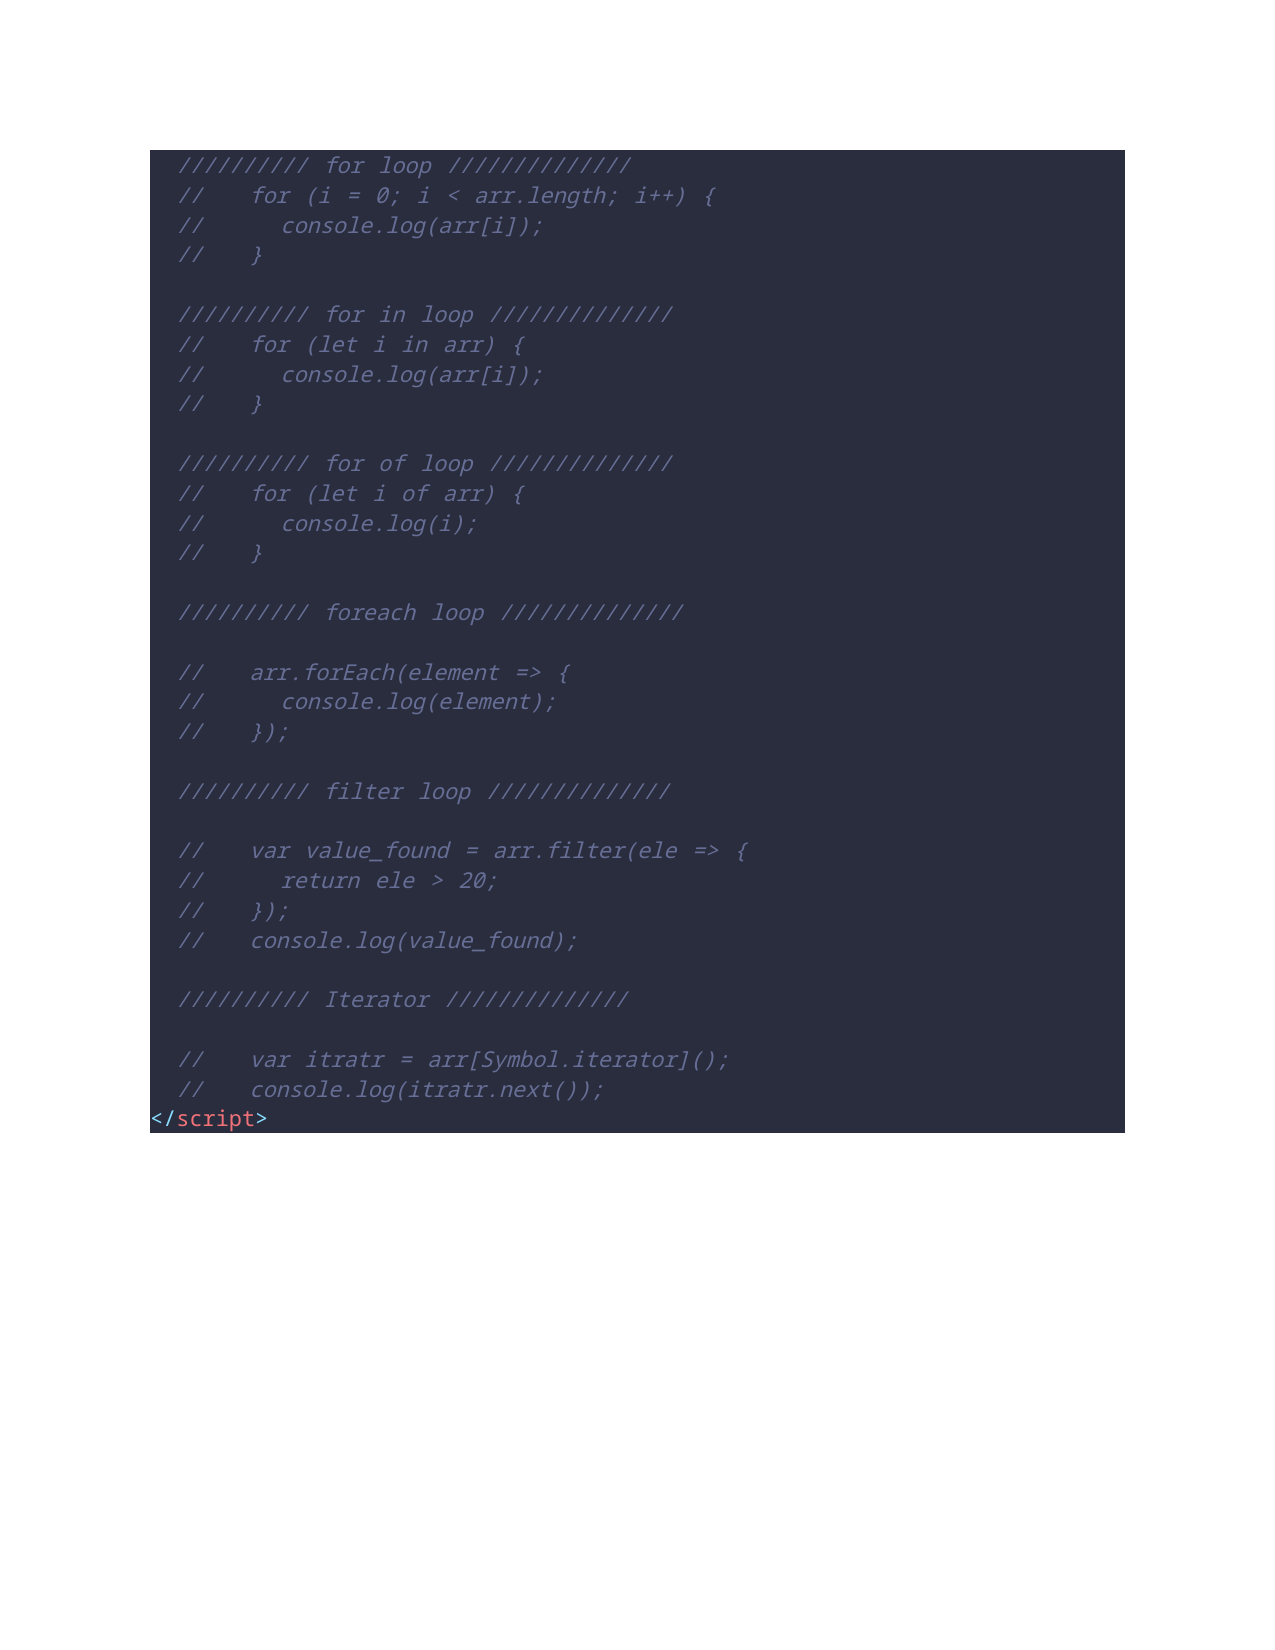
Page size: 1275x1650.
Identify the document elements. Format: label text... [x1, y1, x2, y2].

text // console.log(itratr.next()); [150, 1073, 1125, 1103]
text ////////// for of loop ////////////// [150, 448, 1125, 478]
text // arr.forEach(element => { [150, 656, 1125, 686]
text // var value_found = arr.filter(ele => { [150, 835, 1125, 865]
text // } [150, 388, 1125, 418]
text // }); [150, 716, 1125, 746]
text ////////// foreach loop ////////////// [150, 597, 1125, 627]
text // console.log(arr[i]); [150, 358, 1125, 388]
text // console.log(arr[i]); [150, 209, 1125, 239]
text // for (let i in arr) { [150, 329, 1125, 358]
text ////////// filter loop ////////////// [150, 776, 1125, 805]
text // console.log(value_found); [150, 924, 1125, 954]
text // console.log(i); [150, 507, 1125, 537]
text ////////// for in loop ////////////// [150, 299, 1125, 329]
text // } [150, 537, 1125, 567]
text </script> [150, 1103, 1125, 1133]
text // } [150, 239, 1125, 269]
text ////////// for loop ////////////// [150, 150, 1125, 180]
text // var itratr = arr[Symbol.iterator](); [150, 1044, 1125, 1073]
text ////////// Iterator ////////////// [150, 984, 1125, 1014]
text // console.log(element); [150, 686, 1125, 716]
text // for (let i of arr) { [150, 478, 1125, 507]
text // for (i = 0; i < arr.length; i++) { [150, 180, 1125, 209]
text // }); [150, 895, 1125, 924]
text // return ele > 20; [150, 865, 1125, 895]
